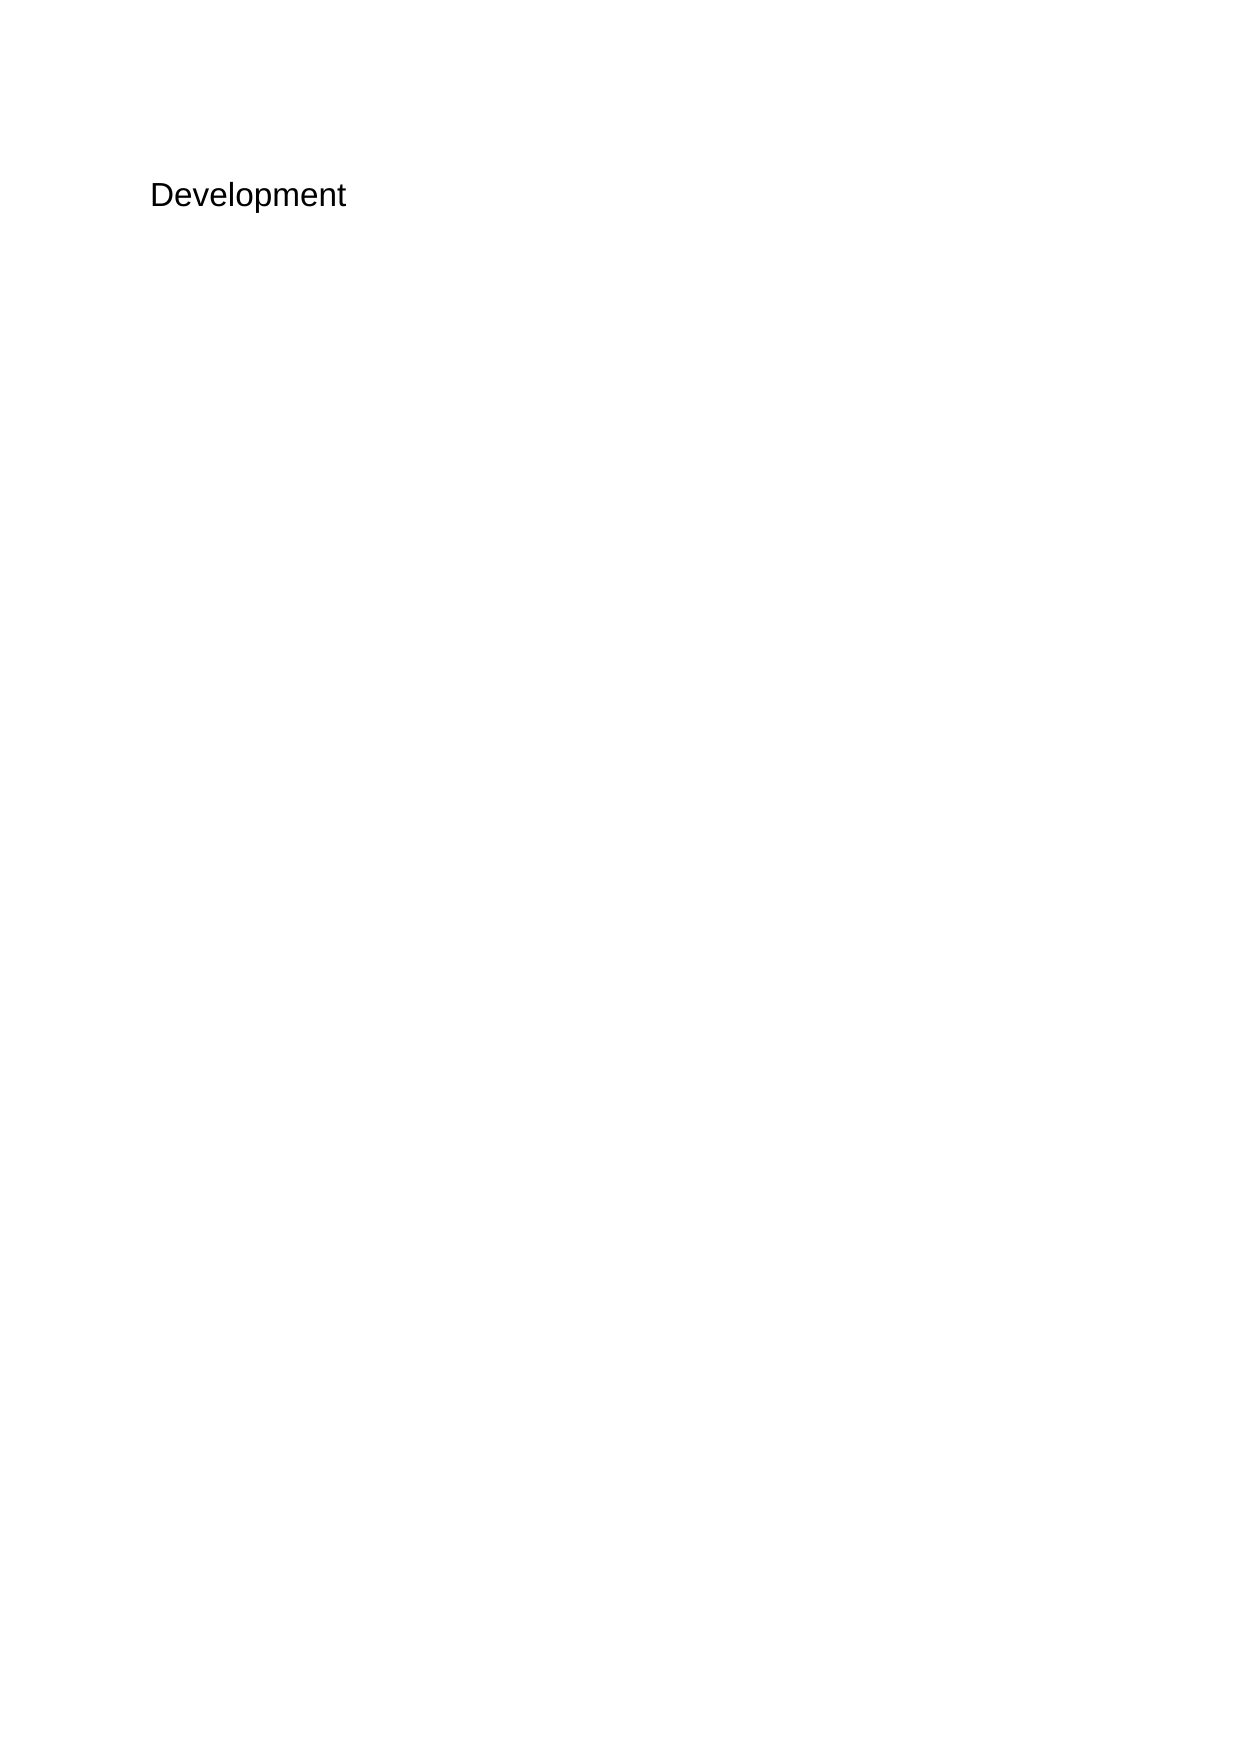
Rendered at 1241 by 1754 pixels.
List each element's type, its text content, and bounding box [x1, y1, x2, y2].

subtitle Development [150, 175, 1090, 213]
